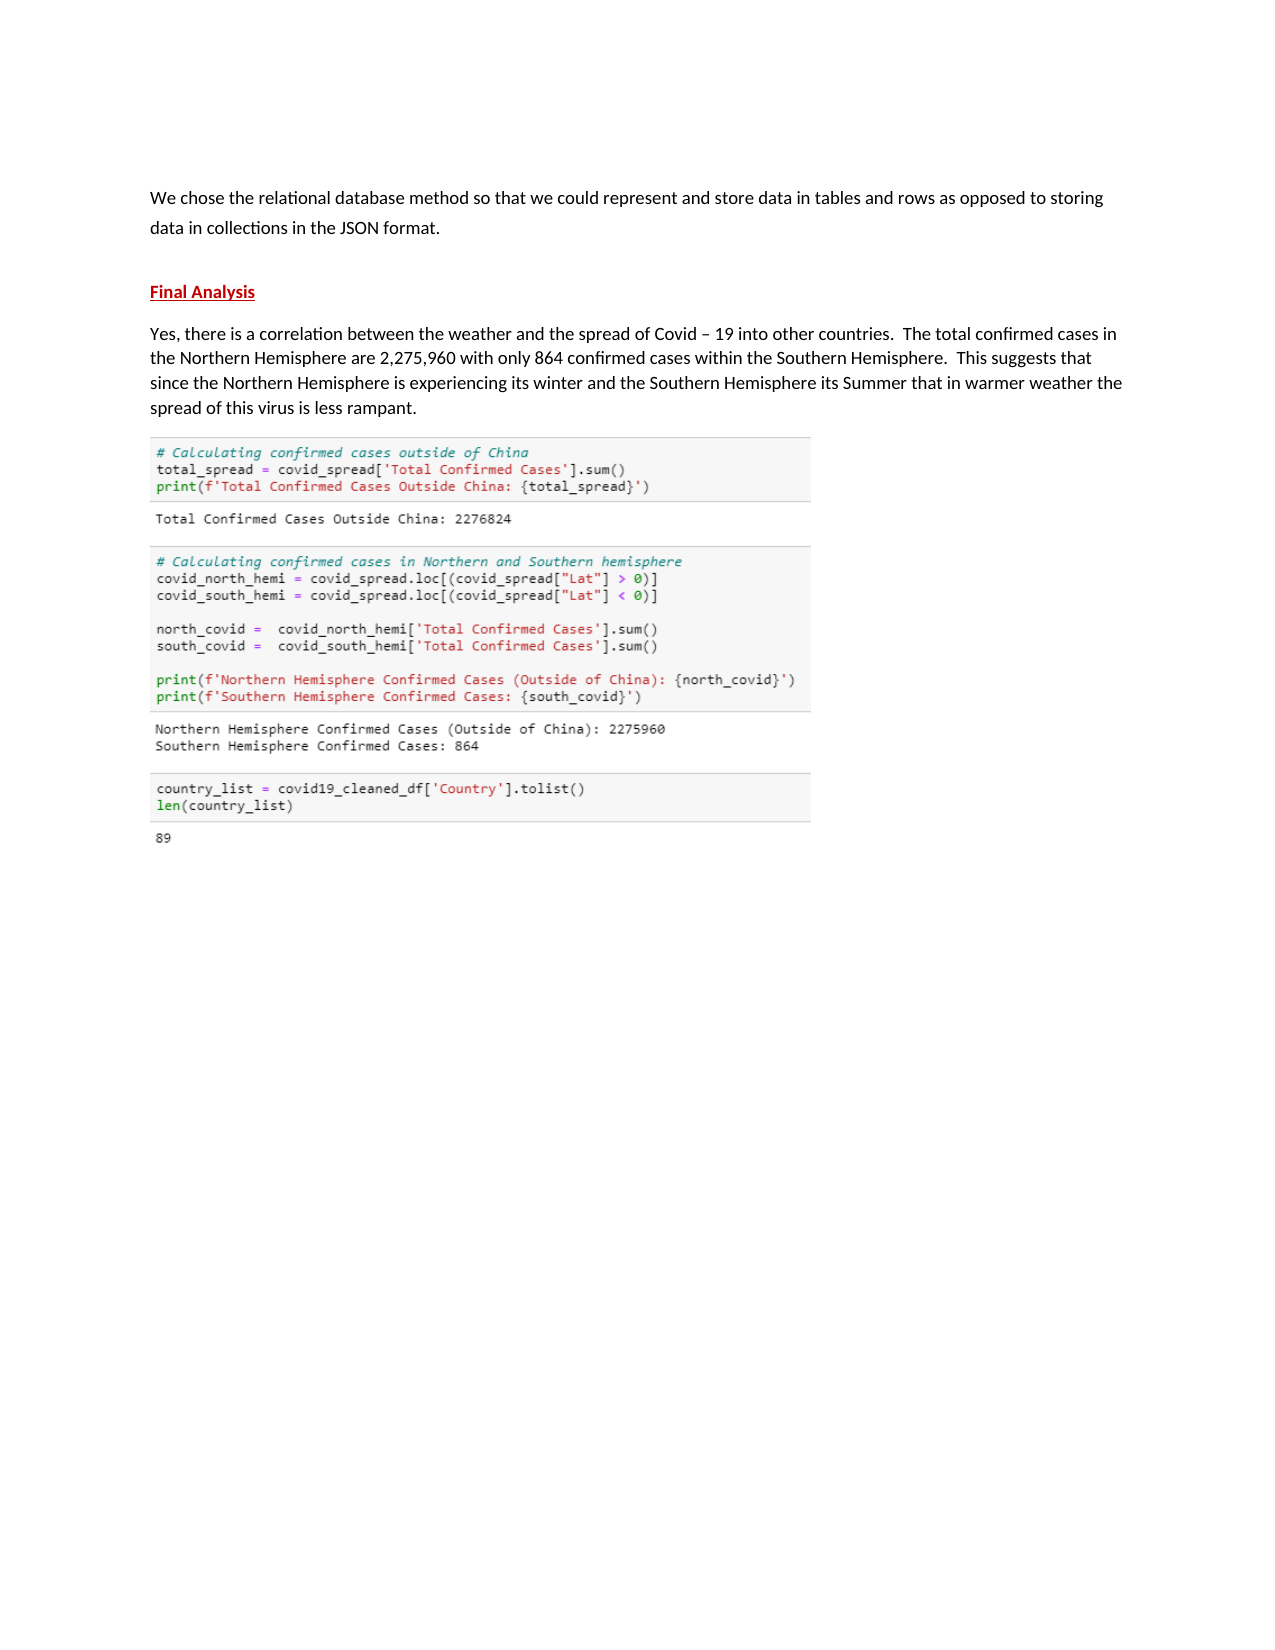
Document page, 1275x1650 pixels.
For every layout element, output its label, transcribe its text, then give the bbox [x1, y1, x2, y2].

text Yes, there is a correlation between the weather and the spread of Covid – 19 into other countries. The total confirmed cases in the Northern Hemisphere are 2,275,960 with only 864 confirmed cases within the Southern Hemisphere. This suggests that since the Northern Hemisphere is experiencing its winter and the Southern Hemisphere its Summer that in warmer weather the spread of this virus is less rampant. [150, 322, 1125, 419]
text We chose the relational database method so that we could represent and store data in tables and rows as opposed to storing data in collections in the JSON format. [150, 180, 1125, 239]
picture [150, 437, 811, 855]
text Final Analysis [150, 280, 1125, 303]
